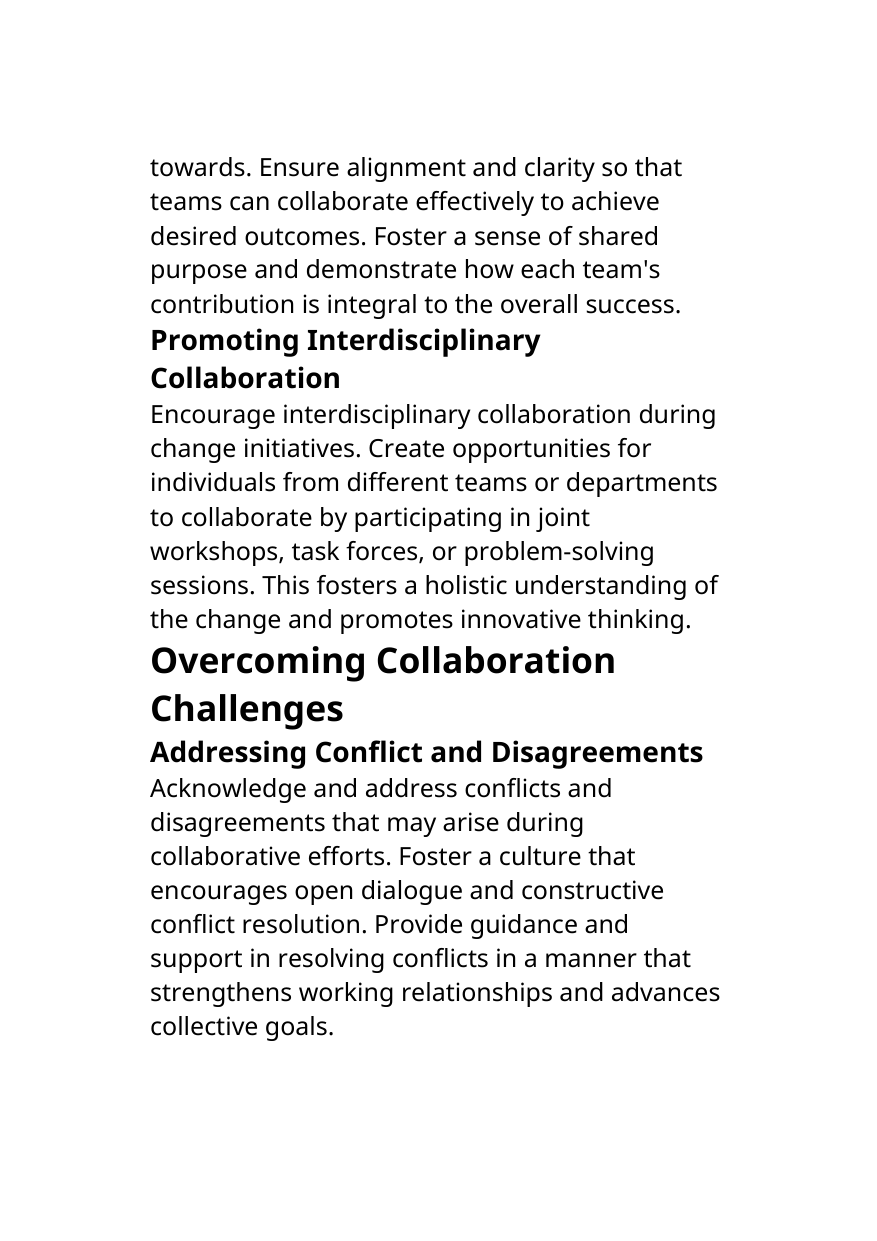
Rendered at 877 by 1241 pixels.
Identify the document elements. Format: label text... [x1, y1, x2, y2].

text Encourage interdisciplinary collaboration during change initiatives. Create opportunities for individuals from different teams or departments to collaborate by participating in joint workshops, task forces, or problem-solving sessions. This fosters a holistic understanding of the change and promotes innovative thinking. [150, 397, 727, 635]
subtitle Promoting Interdisciplinary Collaboration [150, 320, 727, 397]
text Acknowledge and address conflicts and disagreements that may arise during collaborative efforts. Foster a culture that encourages open dialogue and constructive conflict resolution. Provide guidance and support in resolving conflicts in a manner that strengthens working relationships and advances collective goals. [150, 770, 727, 1043]
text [150, 150, 727, 320]
subtitle Overcoming Collaboration Challenges [150, 635, 727, 732]
subtitle Addressing Conflict and Disagreements [150, 732, 727, 770]
